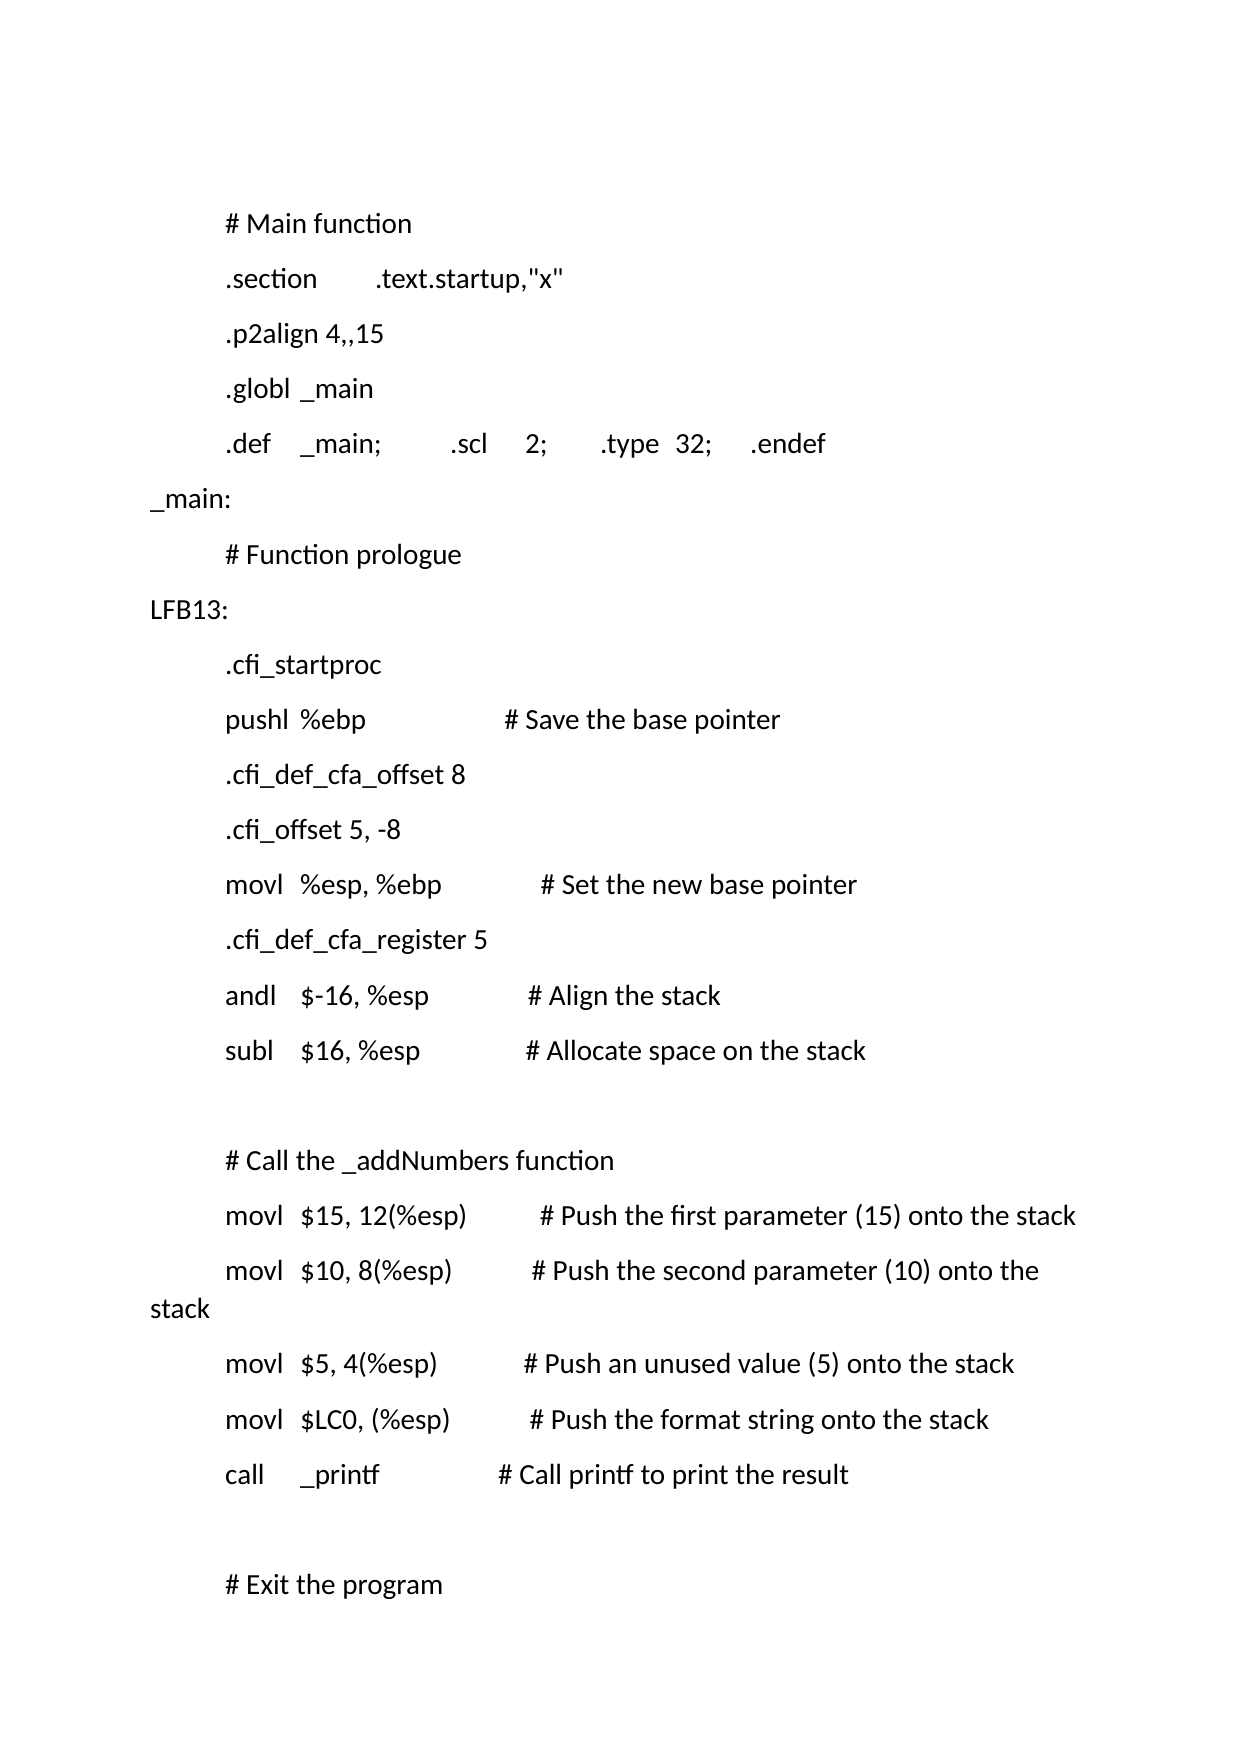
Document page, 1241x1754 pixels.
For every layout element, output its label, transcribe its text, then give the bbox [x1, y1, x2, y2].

text .cfi_startproc [150, 646, 1090, 682]
text .section .text.startup,"x" [150, 260, 1090, 296]
text _main: [150, 481, 1090, 516]
text movl $15, 12(%esp) # Push the first parameter (15) onto the stack [150, 1197, 1090, 1233]
text andl $-16, %esp # Align the stack [150, 977, 1090, 1012]
text subl $16, %esp # Allocate space on the stack [150, 1032, 1090, 1067]
text .globl _main [150, 370, 1090, 406]
text .cfi_offset 5, -8 [150, 811, 1090, 847]
text LFB13: [150, 591, 1090, 626]
text call _printf # Call printf to print the result [150, 1456, 1090, 1491]
text .cfi_def_cfa_register 5 [150, 921, 1090, 957]
text movl %esp, %ebp # Set the new base pointer [150, 866, 1090, 902]
text .cfi_def_cfa_offset 8 [150, 756, 1090, 792]
text # Call the _addNumbers function [150, 1142, 1090, 1177]
text movl $5, 4(%esp) # Push an unused value (5) onto the stack [150, 1346, 1090, 1381]
text # Exit the program [150, 1566, 1090, 1602]
text pushl %ebp # Save the base pointer [150, 701, 1090, 737]
text movl $LC0, (%esp) # Push the format string onto the stack [150, 1401, 1090, 1436]
text movl $10, 8(%esp) # Push the second parameter (10) onto the stack [150, 1252, 1090, 1326]
text # Main function [150, 205, 1090, 241]
text .p2align 4,,15 [150, 315, 1090, 351]
text # Function prologue [150, 536, 1090, 571]
text .def _main; .scl 2; .type 32; .endef [150, 426, 1090, 461]
